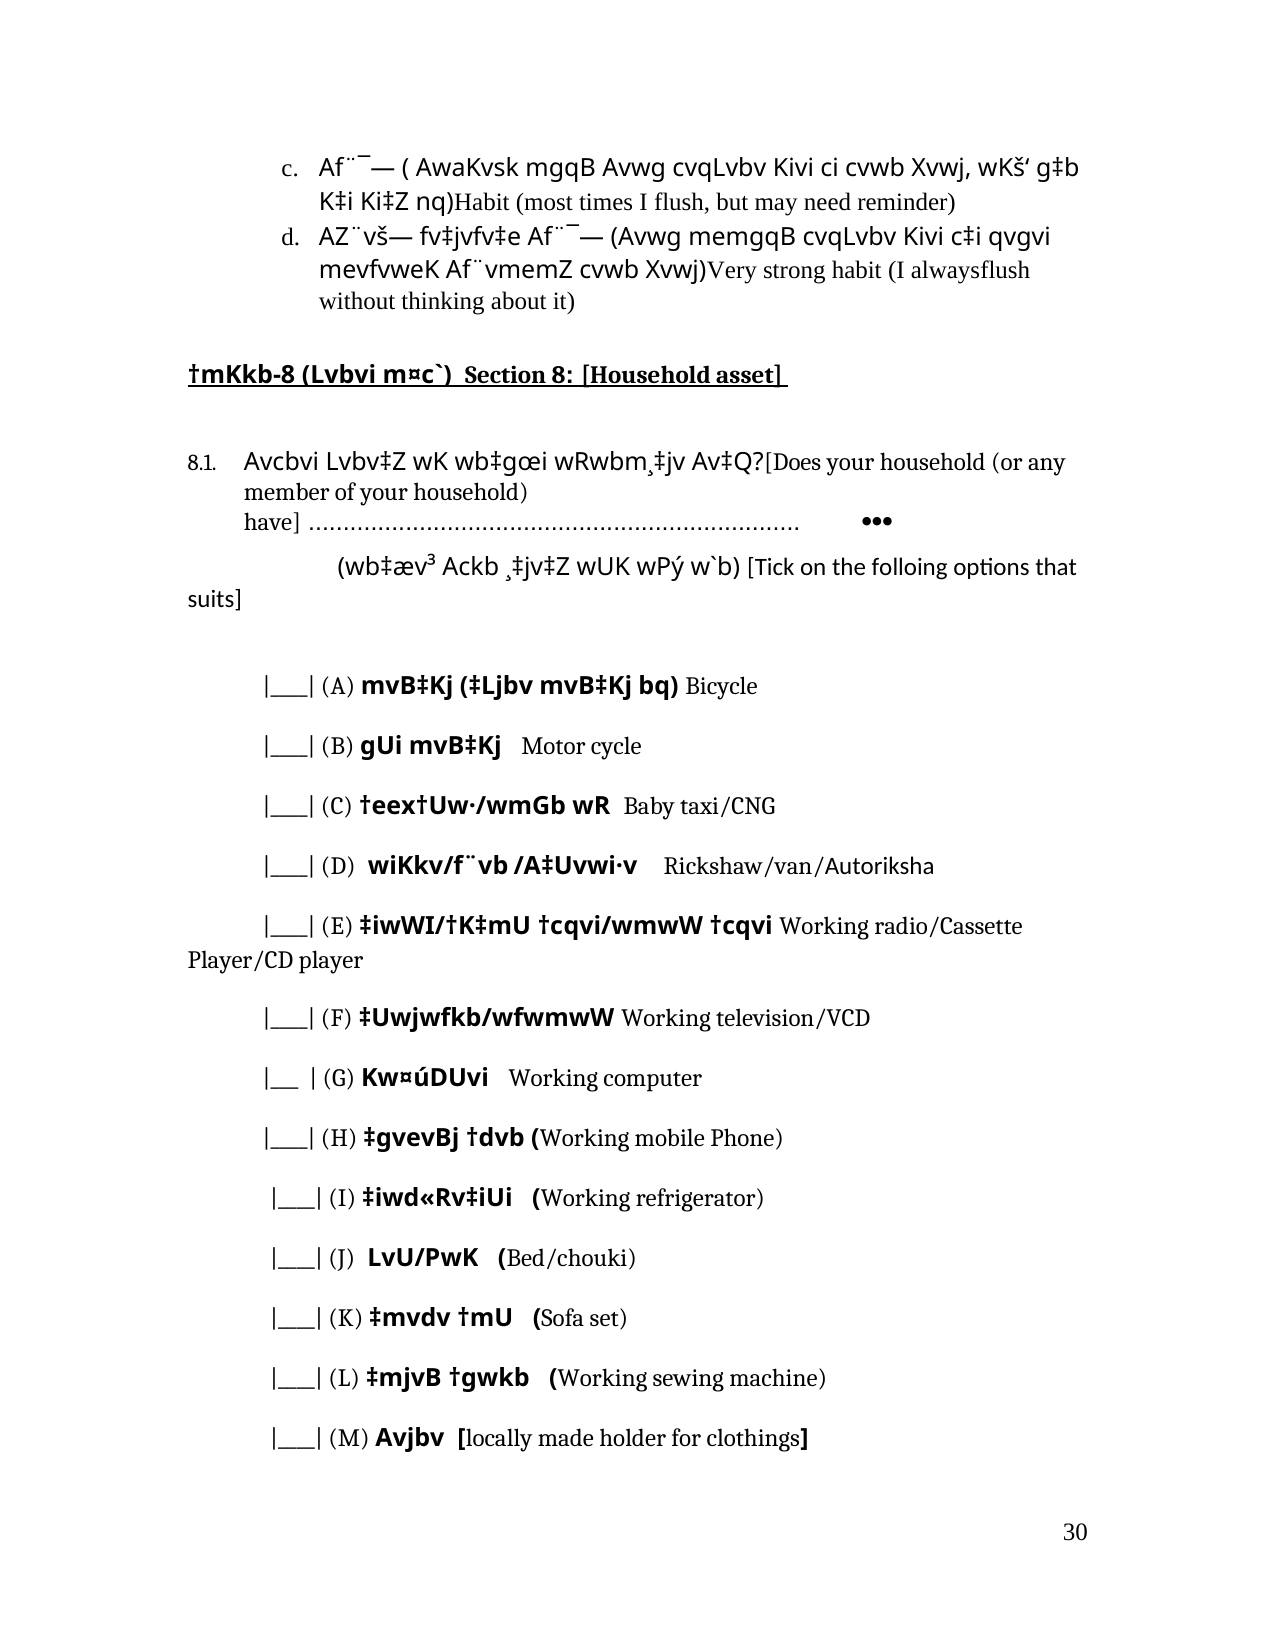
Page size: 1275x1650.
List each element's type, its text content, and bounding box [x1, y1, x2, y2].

text |____| (H) ‡gvevBj †dvb (Working mobile Phone) [187, 1119, 1141, 1154]
text |____| (M) Avjbv [locally made holder for clothings] [187, 1419, 1087, 1454]
text |____| (E) ‡iwWI/†K‡mU †c­qvi/wmwW †c­qvi Working radio/Cassette Player/CD player [187, 907, 1087, 974]
text |____| (A) mvB‡Kj (‡Ljbv mvB‡Kj bq) Bicycle [262, 667, 1087, 701]
text |___ | (G) Kw¤úDUvi Working computer [187, 1059, 1087, 1094]
text |____| (F) ‡Uwjwfkb/wfwmwW Working television/VCD [187, 999, 1087, 1034]
text |____| (I) ‡iwd«Rv‡iUi (Working refrigerator) [187, 1179, 1087, 1214]
text |____| (K) ‡mvdv †mU (Sofa set) [187, 1299, 1087, 1334]
text (wb‡æv³ Ackb ¸‡jv‡Z wUK wPý w`b) [Tick on the folloing options that suits] [187, 549, 1087, 614]
text |____| (D) wiKkv/f¨vb /A‡Uvwi·v Rickshaw/van/Autoriksha [187, 847, 1087, 881]
text |____| (L) ‡mjvB †gwkb (Working sewing machine) [187, 1359, 1087, 1394]
list Af¨¯— ( AwaKvsk mgqB Avwg cvqLvbv Kivi ci cvwb Xvwj, wKš‘ g‡b K‡i Ki‡Z nq)Habit (most times I flush, but may need reminder) [281, 150, 1087, 218]
text |____| (B) gUi mvB‡Kj Motor cycle [187, 727, 1087, 761]
text |____| (J) LvU/PwK (Bed/chouki) [187, 1239, 1087, 1274]
text |____| (C) †eex†Uw·/wmGb wR Baby taxi/CNG [187, 787, 1087, 821]
text †mKkb-8 (Lvbvi m¤c`) Section 8: [Household asset] [187, 356, 1087, 390]
list Avcbvi Lvbv‡Z wK wb‡gœi wRwbm¸‡jv Av‡Q?[Does your household (or any member of your household) have] ....................................................................... [187, 444, 1087, 537]
list AZ¨vš— fv‡jvfv‡e Af¨¯— (Avwg memgqB cvqLvbv Kivi c‡i qvgvi mevfvweK Af¨vmemZ cvwb Xvwj)Very strong habit (I alwaysflush without thinking about it) [281, 218, 1087, 315]
